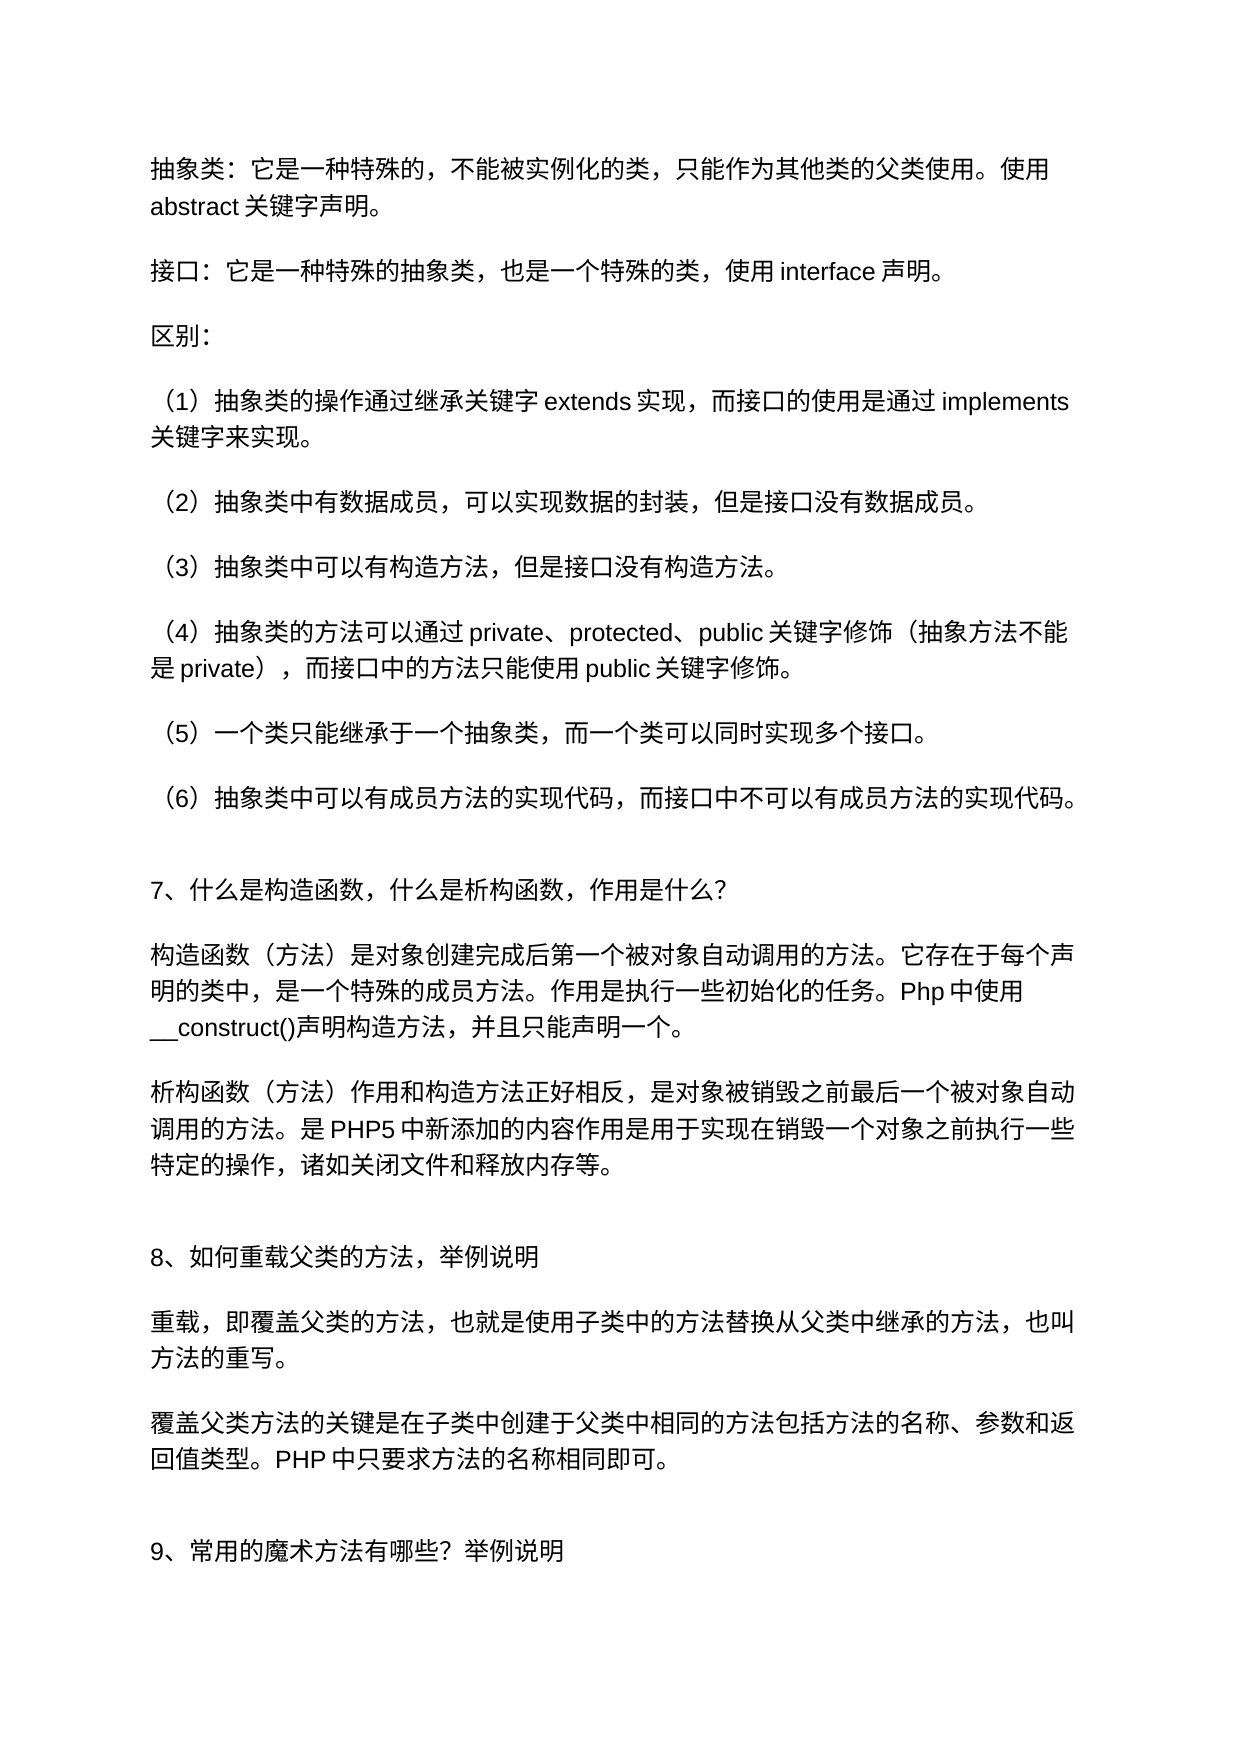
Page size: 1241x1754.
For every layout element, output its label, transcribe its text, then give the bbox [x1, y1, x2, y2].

text （4）抽象类的方法可以通过private、protected、public关键字修饰（抽象方法不能是private），而接口中的方法只能使用public关键字修饰。 [150, 612, 1090, 685]
text （6）抽象类中可以有成员方法的实现代码，而接口中不可以有成员方法的实现代码。 [150, 779, 1090, 815]
text 重载，即覆盖父类的方法，也就是使用子类中的方法替换从父类中继承的方法，也叫方法的重写。 [150, 1302, 1090, 1374]
text （3）抽象类中可以有构造方法，但是接口没有构造方法。 [150, 547, 1090, 584]
text （2）抽象类中有数据成员，可以实现数据的封装，但是接口没有数据成员。 [150, 482, 1090, 519]
text 7、什么是构造函数，什么是析构函数，作用是什么？ [150, 870, 1090, 907]
text （5）一个类只能继承于一个抽象类，而一个类可以同时实现多个接口。 [150, 714, 1090, 750]
text 抽象类：它是一种特殊的，不能被实例化的类，只能作为其他类的父类使用。使用abstract关键字声明。 [150, 150, 1090, 222]
text 区别： [150, 316, 1090, 352]
text 析构函数（方法）作用和构造方法正好相反，是对象被销毁之前最后一个被对象自动调用的方法。是PHP5中新添加的内容作用是用于实现在销毁一个对象之前执行一些特定的操作，诸如关闭文件和释放内存等。 [150, 1073, 1090, 1182]
text 9、常用的魔术方法有哪些？举例说明 [150, 1531, 1090, 1567]
text 接口：它是一种特殊的抽象类，也是一个特殊的类，使用interface声明。 [150, 251, 1090, 287]
text （1）抽象类的操作通过继承关键字extends实现，而接口的使用是通过implements关键字来实现。 [150, 381, 1090, 454]
text 覆盖父类方法的关键是在子类中创建于父类中相同的方法包括方法的名称、参数和返回值类型。PHP中只要求方法的名称相同即可。 [150, 1403, 1090, 1476]
text 构造函数（方法）是对象创建完成后第一个被对象自动调用的方法。它存在于每个声明的类中，是一个特殊的成员方法。作用是执行一些初始化的任务。Php中使用__construct()声明构造方法，并且只能声明一个。 [150, 935, 1090, 1044]
text 8、如何重载父类的方法，举例说明 [150, 1237, 1090, 1273]
